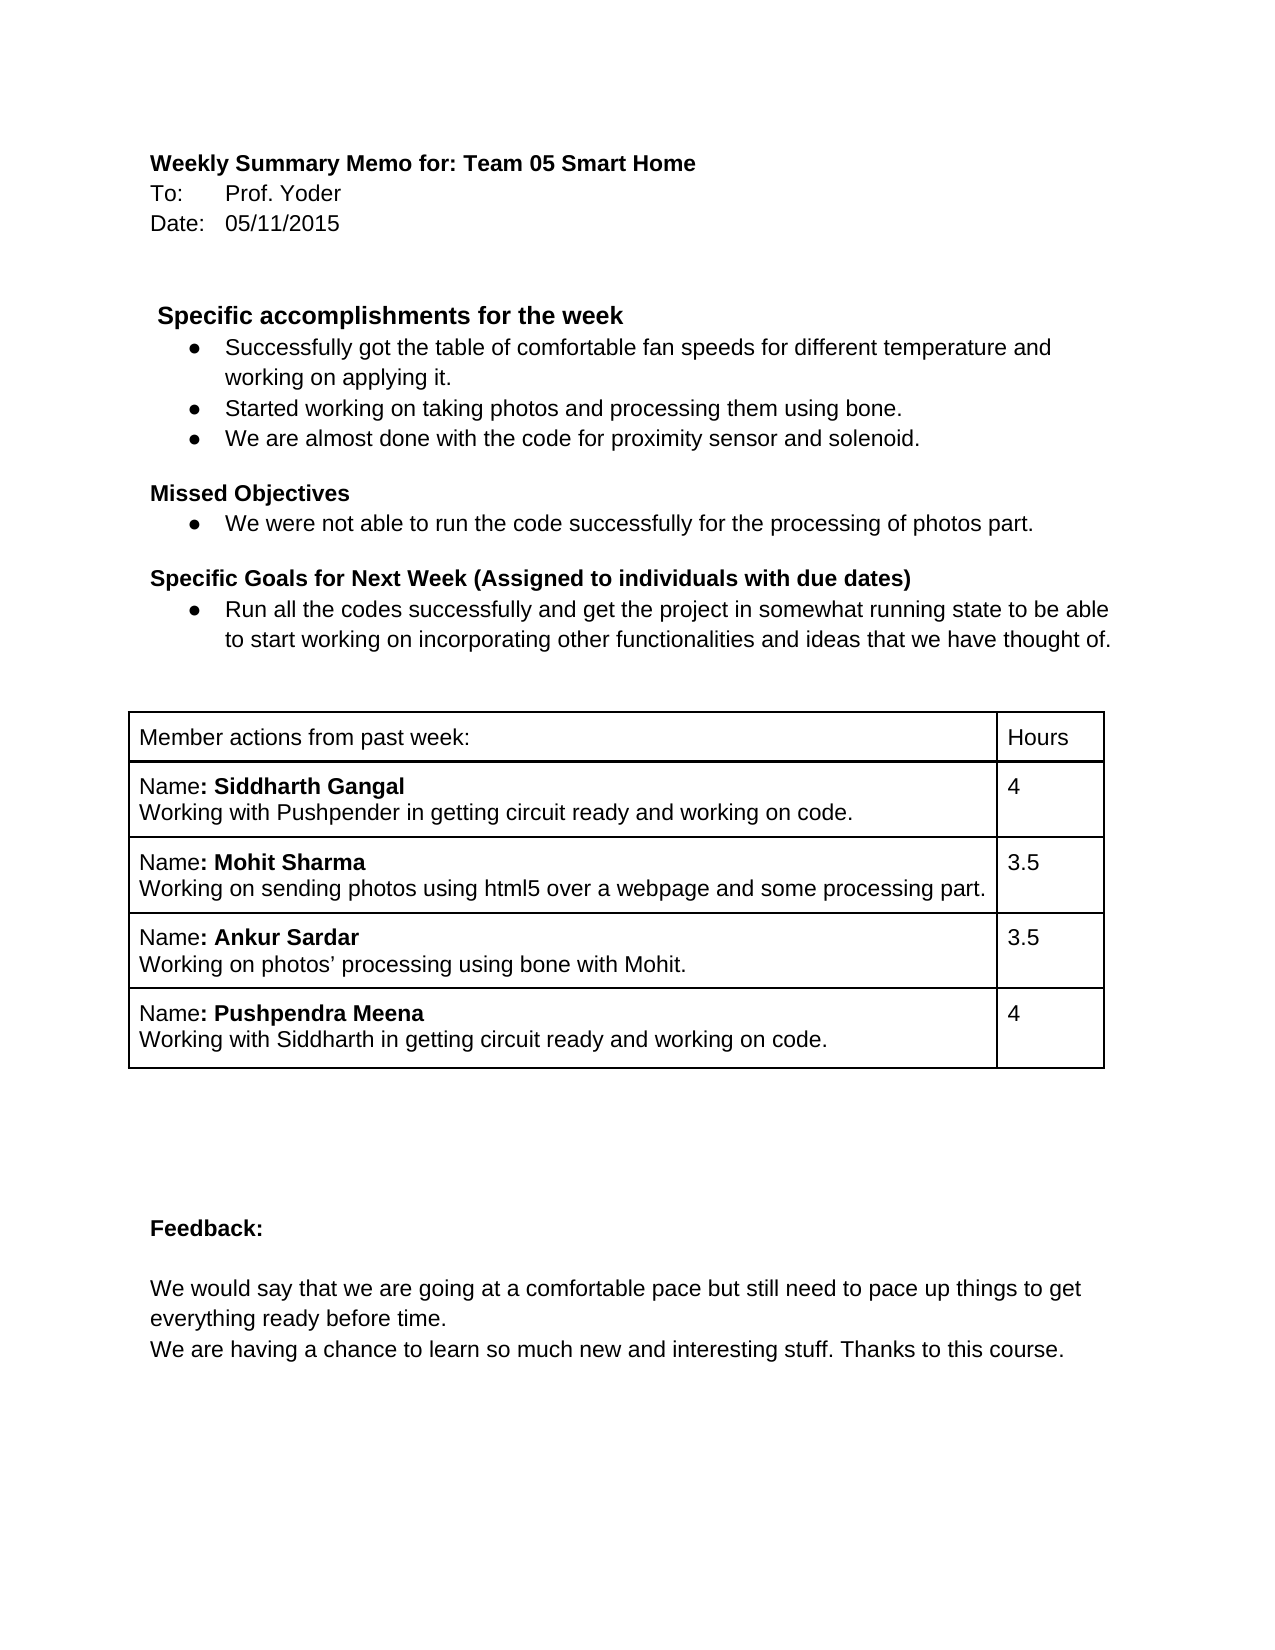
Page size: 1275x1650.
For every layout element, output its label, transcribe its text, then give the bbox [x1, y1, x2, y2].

list Run all the codes successfully and get the project in somewhat running state to be able to start working on incorporating other functionalities and ideas that we have thought of. [187, 596, 1125, 652]
table_header Hours [998, 713, 1103, 760]
table_cell Name: Pushpendra Meena Working with Siddharth in getting circuit ready and working on code. [130, 989, 996, 1067]
text Specific Goals for Next Week (Assigned to individuals with due dates) [150, 565, 1125, 592]
list Started working on taking photos and processing them using bone. [187, 394, 1125, 421]
table_cell 3.5 [998, 838, 1103, 912]
table_cell Name: Ankur Sardar Working on photos’ processing using bone with Mohit. [130, 914, 996, 987]
text Feedback: [150, 1215, 1125, 1241]
list Successfully got the table of comfortable fan speeds for different temperature and working on applying it. [187, 334, 1125, 391]
table_cell 4 [998, 763, 1103, 836]
table_cell 4 [998, 989, 1103, 1067]
text We would say that we are going at a comfortable pace but still need to pace up things to get everything ready before time. [150, 1275, 1125, 1332]
list We are almost done with the code for proximity sensor and solenoid. [187, 425, 1125, 451]
table_header Member actions from past week: [130, 713, 996, 760]
text To: Prof. Yoder [150, 180, 1125, 207]
table_cell Name: Mohit Sharma Working on sending photos using html5 over a webpage and some processing part. [130, 838, 996, 912]
text Date: 05/11/2015 [150, 210, 1125, 237]
text Weekly Summary Memo for: Team 05 Smart Home [150, 150, 1125, 176]
text We are having a chance to learn so much new and interesting stuff. Thanks to this course. [150, 1336, 1125, 1362]
table_cell Name: Siddharth Gangal Working with Pushpender in getting circuit ready and working on code. [130, 763, 996, 836]
table_cell 3.5 [998, 914, 1103, 987]
text Missed Objectives [150, 480, 1125, 506]
text Specific accomplishments for the week [150, 301, 1125, 330]
list We were not able to run the code successfully for the processing of photos part. [187, 510, 1125, 536]
